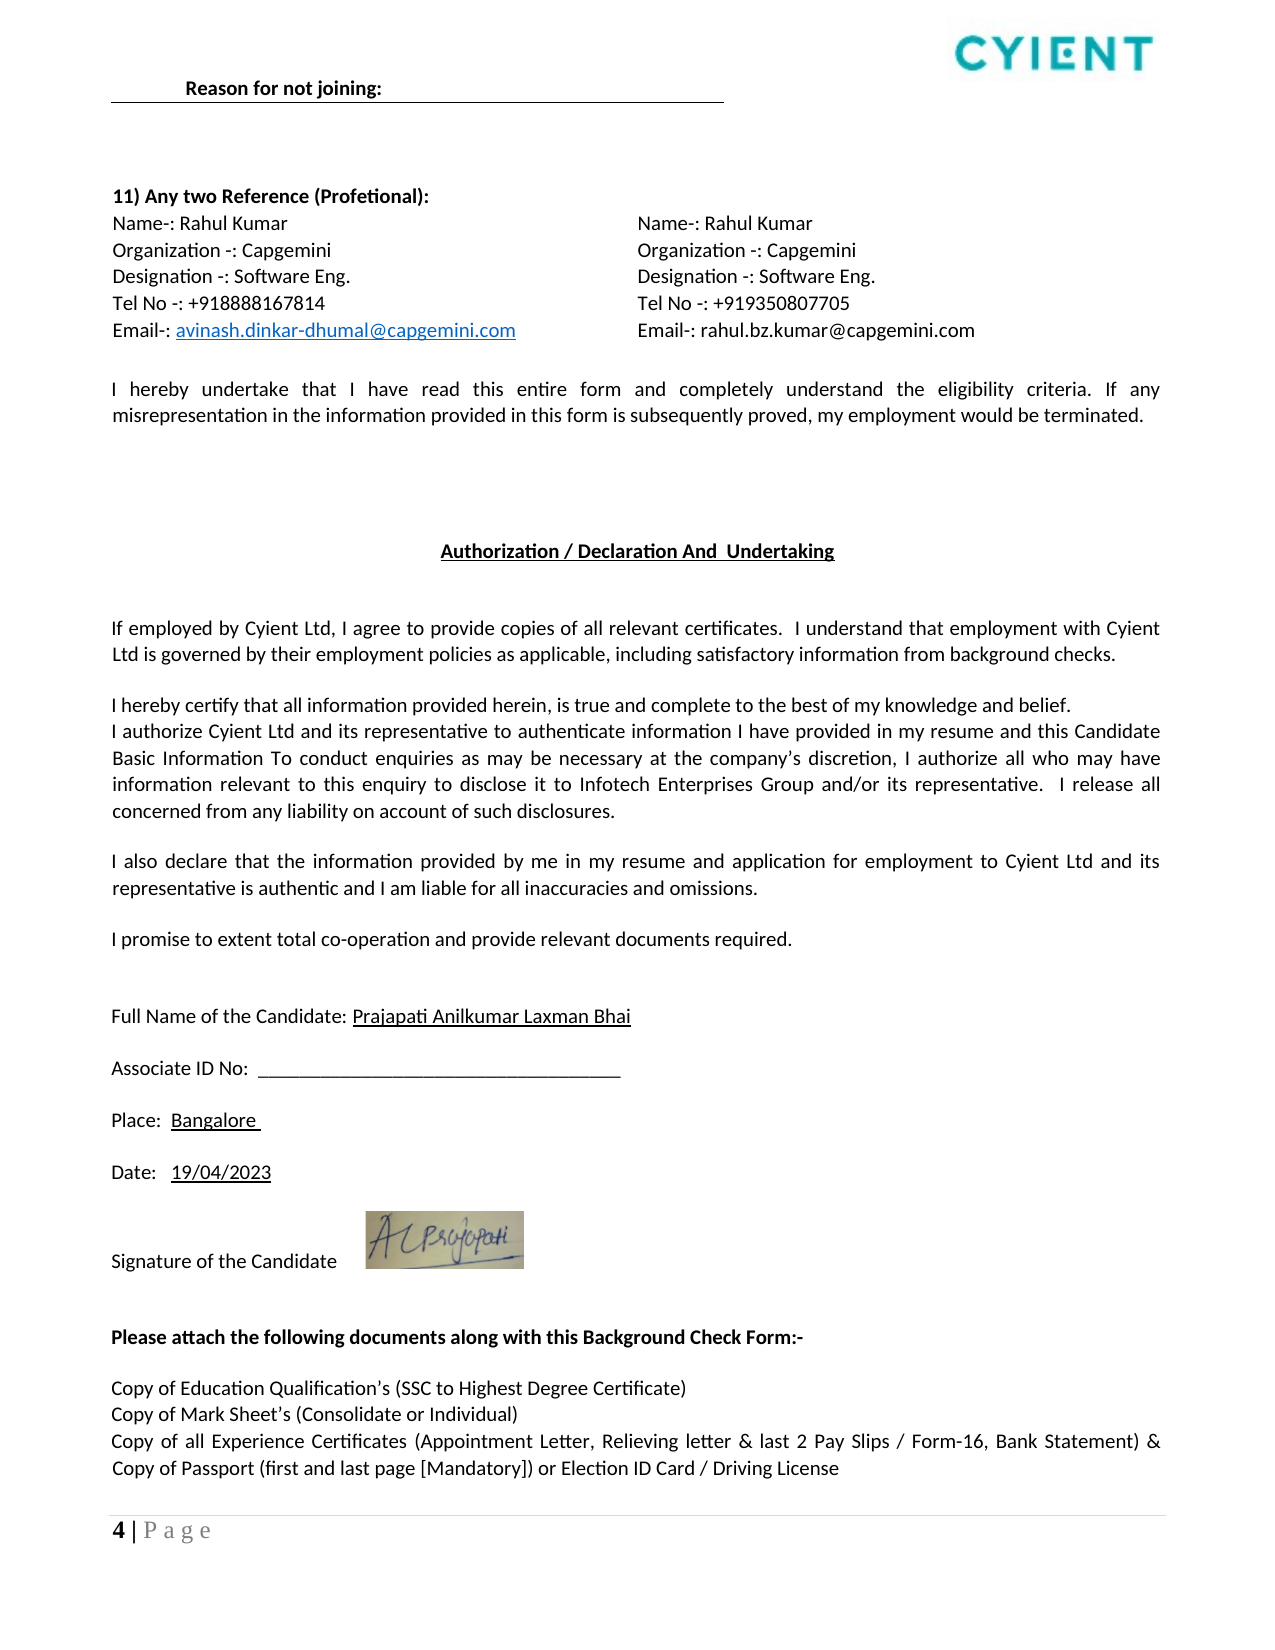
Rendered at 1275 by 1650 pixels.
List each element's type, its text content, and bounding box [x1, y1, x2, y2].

text Please attach the following documents along with this Background Check Form:- [111, 1324, 1163, 1350]
text Email-: avinash.dinkar-dhumal@capgemini.com Email-: rahul.bz.kumar@capgemini.com [112, 317, 1163, 343]
text 11) Any two Reference (Profetional): [112, 183, 1163, 209]
text I promise to extent total co-operation and provide relevant documents required. [111, 926, 1163, 952]
text Date: 19/04/2023 [111, 1159, 1163, 1185]
text Reason for not joining: [111, 76, 1163, 127]
text Name-: Rahul Kumar Name-: Rahul Kumar [112, 210, 1163, 236]
text Signature of the Candidate [111, 1212, 1163, 1274]
text Copy of Education Qualification’s (SSC to Highest Degree Certificate) [111, 1375, 1163, 1400]
text Organization -: Capgemini Organization -: Capgemini [112, 237, 1163, 262]
text I also declare that the information provided by me in my resume and application for employment to Cyient Ltd and its representative is authentic and I am liable for all inaccuracies and omissions. [111, 849, 1163, 901]
text Place: Bangalore [111, 1108, 1163, 1133]
text Associate ID No: ___________________________________ [111, 1056, 1163, 1081]
text If employed by Cyient Ltd, I agree to provide copies of all relevant certificates. I understand that employment with Cyient Ltd is governed by their employment policies as applicable, including satisfactory information from background checks. [111, 615, 1163, 667]
text Copy of all Experience Certificates (Appointment Letter, Relieving letter & last 2 Pay Slips / Form-16, Bank Statement) & Copy of Passport (first and last page [Mandatory]) or Election ID Card / Driving License [111, 1428, 1163, 1480]
text I hereby certify that all information provided herein, is true and complete to the best of my knowledge and belief. [111, 692, 1163, 717]
text I hereby undertake that I have read this entire form and completely understand the eligibility criteria. If any misrepresentation in the information provided in this form is subsequently proved, my employment would be terminated. [111, 376, 1163, 428]
text Full Name of the Candidate: Prajapati Anilkumar Laxman Bhai [111, 1004, 1163, 1029]
text I authorize Cyient Ltd and its representative to authenticate information I have provided in my resume and this Candidate Basic Information To conduct enquiries as may be necessary at the company’s discretion, I authorize all who may have information relevant to this enquiry to disclose it to Infotech Enterprises Group and/or its representative. I release all concerned from any liability on account of such disclosures. [111, 719, 1163, 823]
text Authorization / Declaration And Undertaking [112, 538, 1162, 564]
text Designation -: Software Eng. Designation -: Software Eng. [112, 264, 1163, 289]
picture [365, 1211, 524, 1269]
text Tel No -: +918888167814 Tel No -: +919350807705 [112, 291, 1163, 316]
text Copy of Mark Sheet’s (Consolidate or Individual) [111, 1402, 1163, 1427]
picture [946, 18, 1161, 76]
